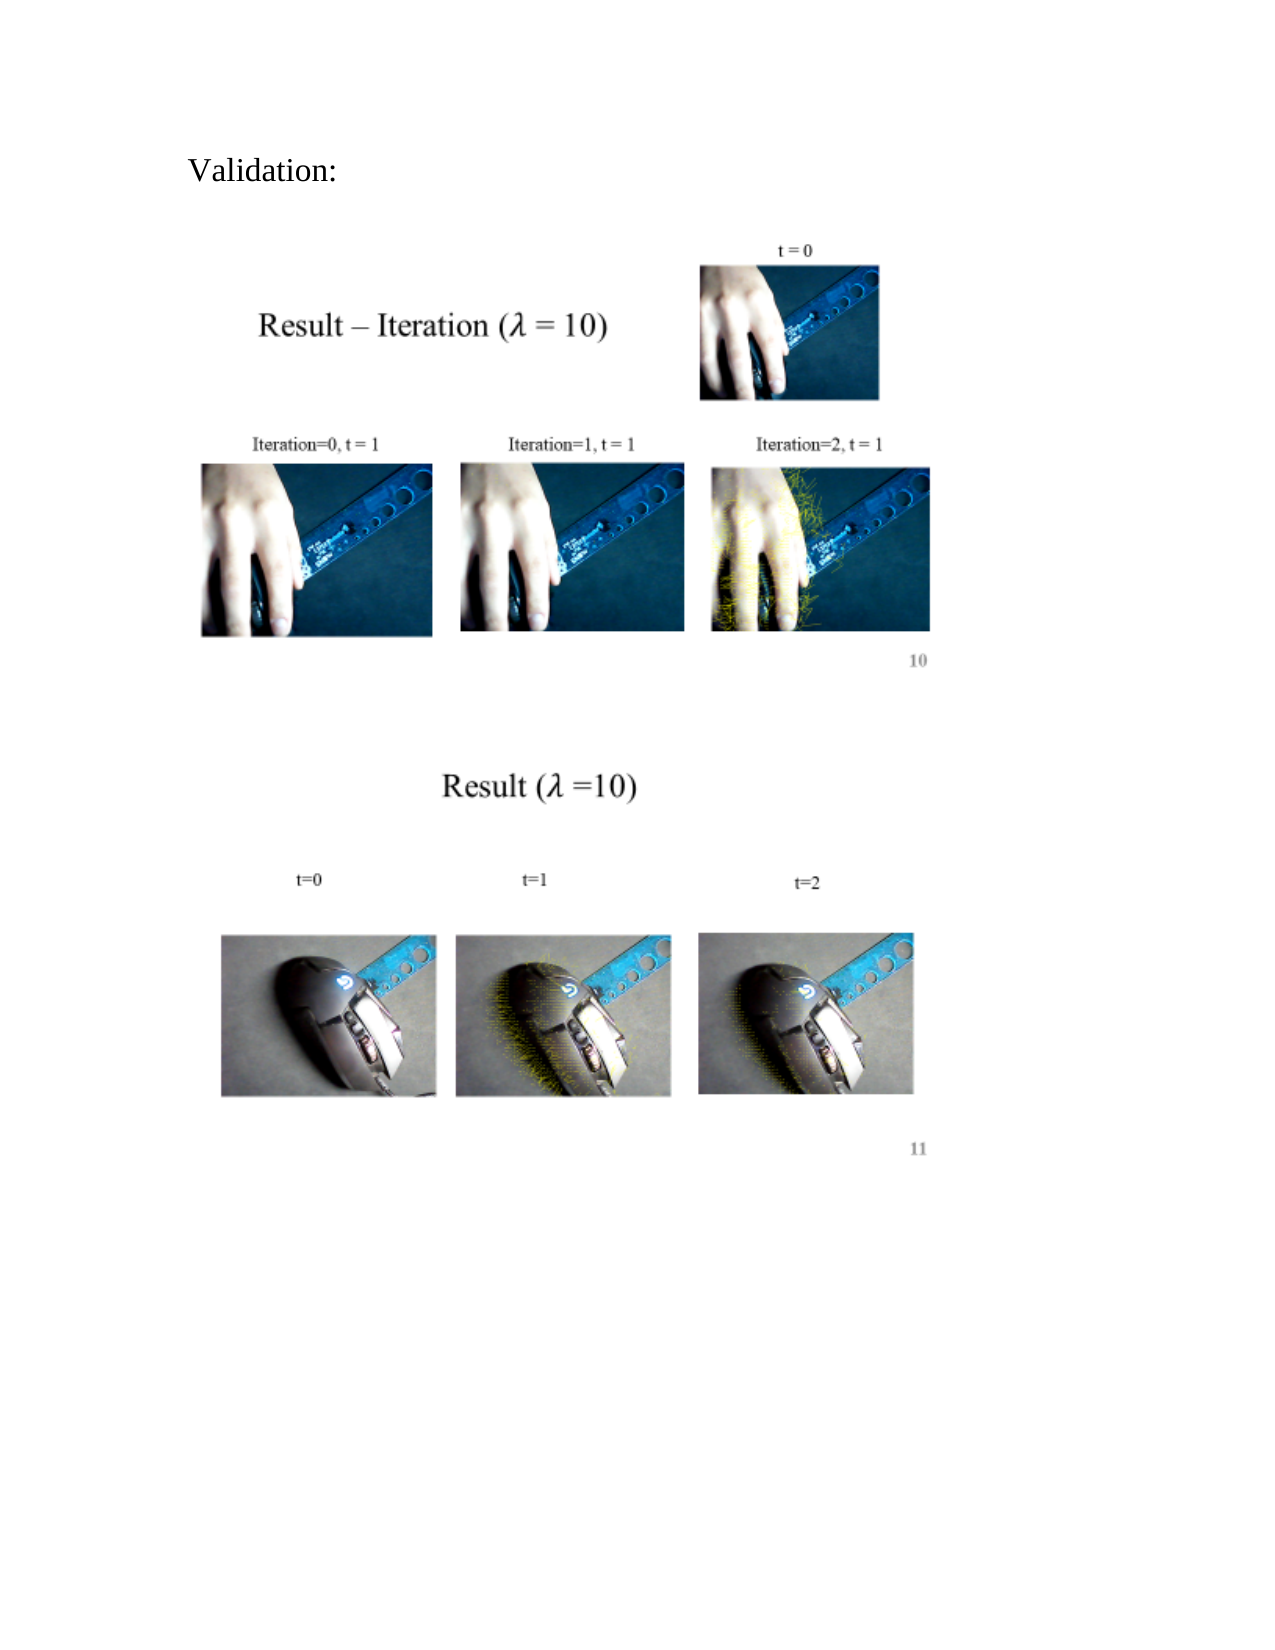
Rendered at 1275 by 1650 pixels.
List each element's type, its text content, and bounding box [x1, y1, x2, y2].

picture [187, 695, 938, 1165]
text Validation: [187, 150, 1087, 188]
picture [187, 208, 938, 677]
